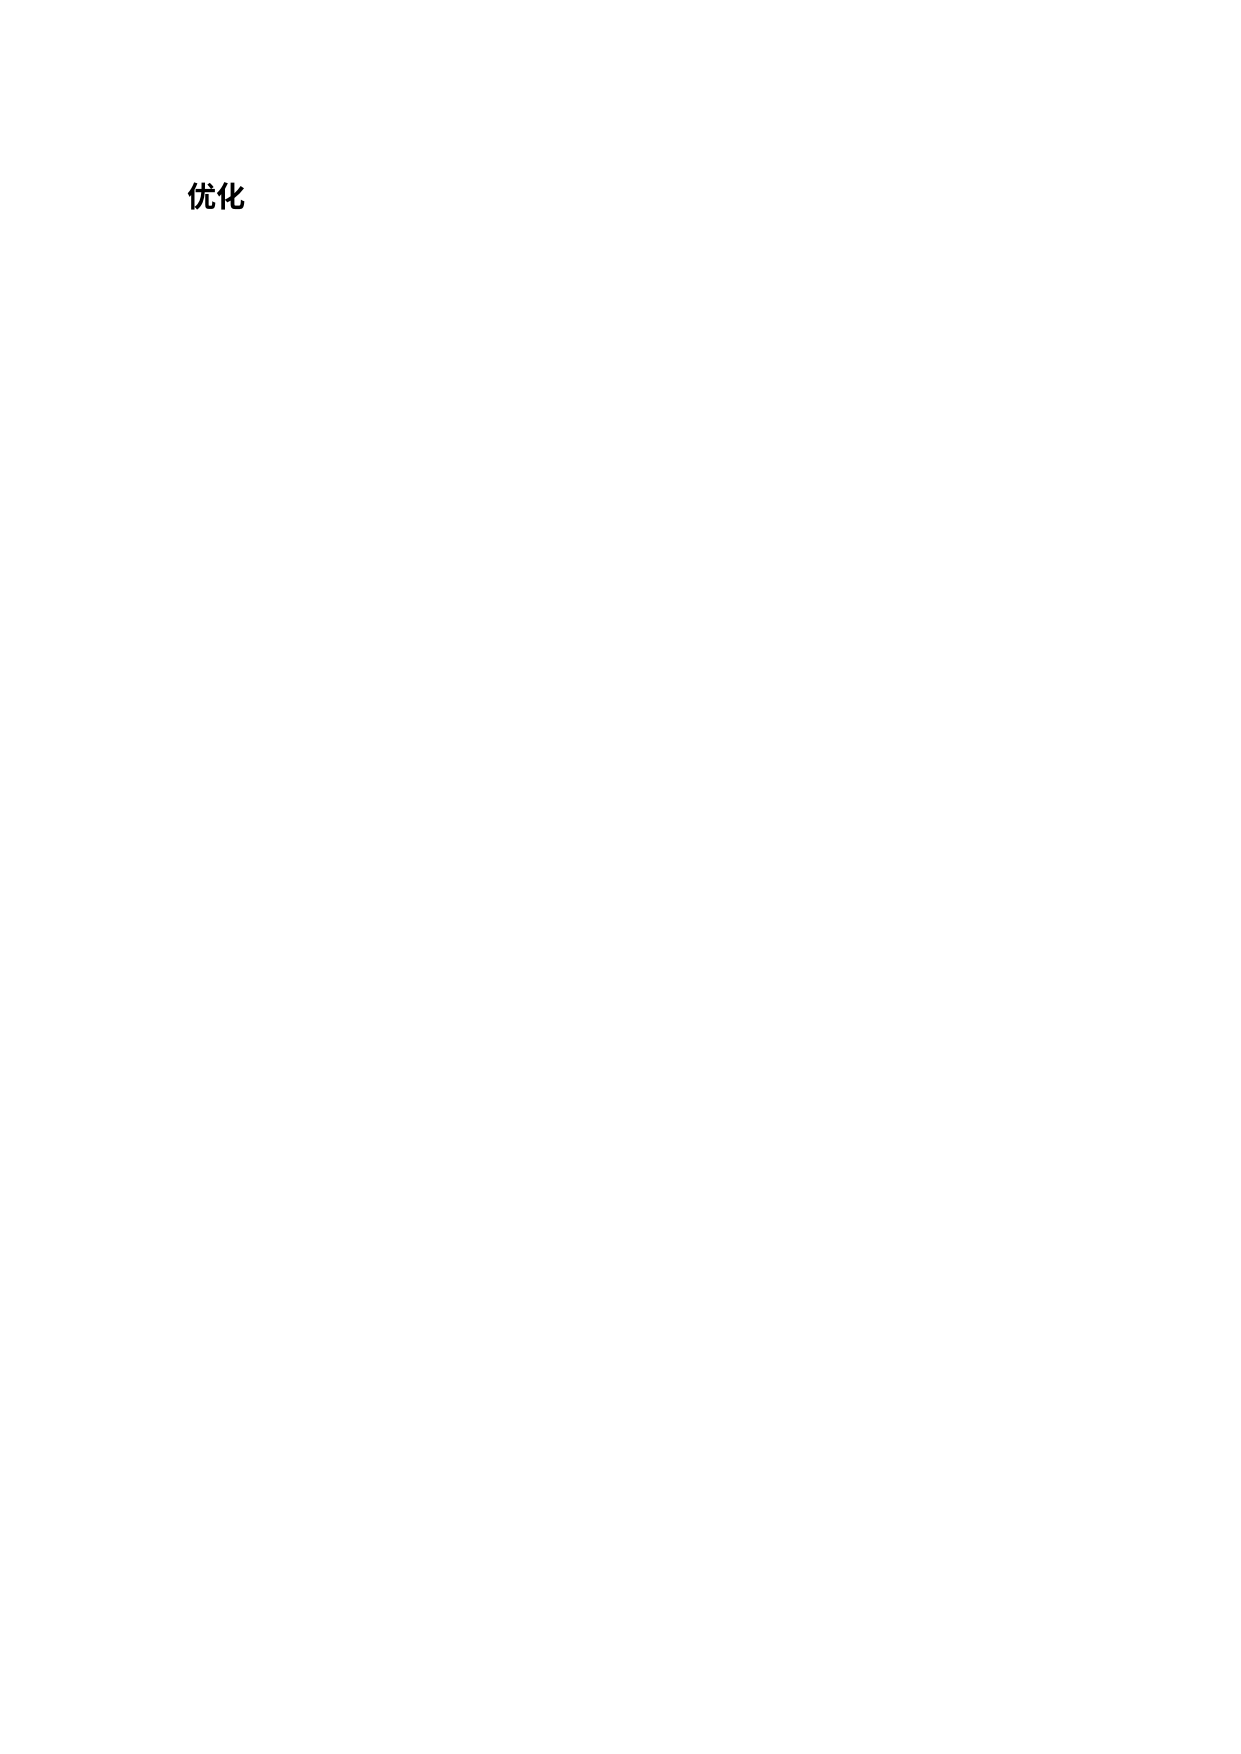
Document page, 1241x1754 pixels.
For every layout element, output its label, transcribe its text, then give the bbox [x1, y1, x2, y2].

subtitle 优化 [187, 162, 1053, 227]
